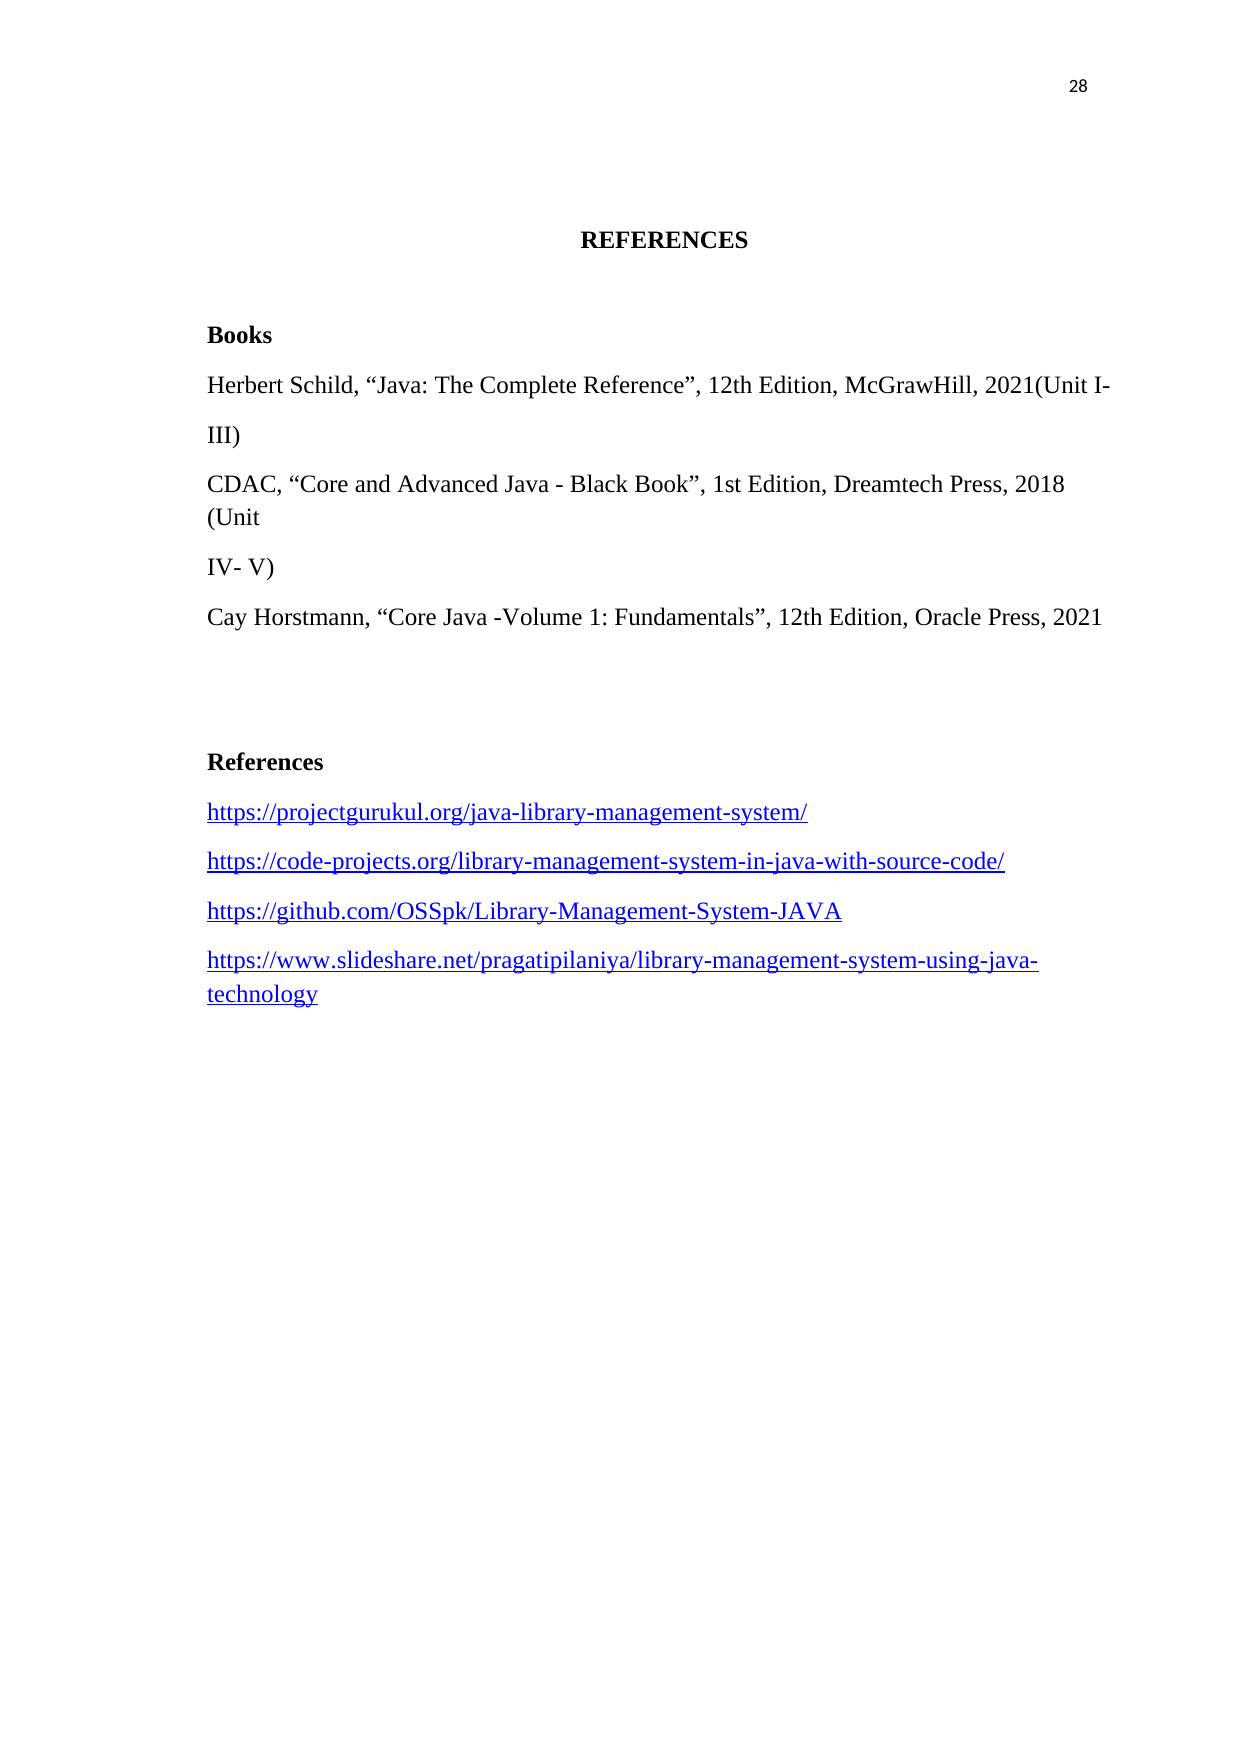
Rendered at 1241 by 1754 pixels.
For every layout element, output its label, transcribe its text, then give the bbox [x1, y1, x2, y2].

text REFERENCES [207, 225, 1122, 254]
text https://github.com/OSSpk/Library-Management-System-JAVA [207, 896, 1122, 925]
text https://www.slideshare.net/pragatipilaniya/library-management-system-using-java-technology [207, 946, 1122, 1007]
text https://code-projects.org/library-management-system-in-java-with-source-code/ [207, 846, 1122, 875]
text Herbert Schild, “Java: The Complete Reference”, 12th Edition, McGrawHill, 2021(Unit I- [207, 370, 1122, 399]
text Cay Horstmann, “Core Java -Volume 1: Fundamentals”, 12th Edition, Oracle Press, 2021 [207, 602, 1122, 631]
text IV- V) [207, 552, 1122, 581]
text Books [207, 320, 1122, 349]
text References [207, 747, 1122, 776]
text CDAC, “Core and Advanced Java - Black Book”, 1st Edition, Dreamtech Press, 2018 (Unit [207, 469, 1122, 531]
text III) [207, 420, 1122, 448]
text https://projectgurukul.org/java-library-management-system/ [207, 797, 1122, 825]
